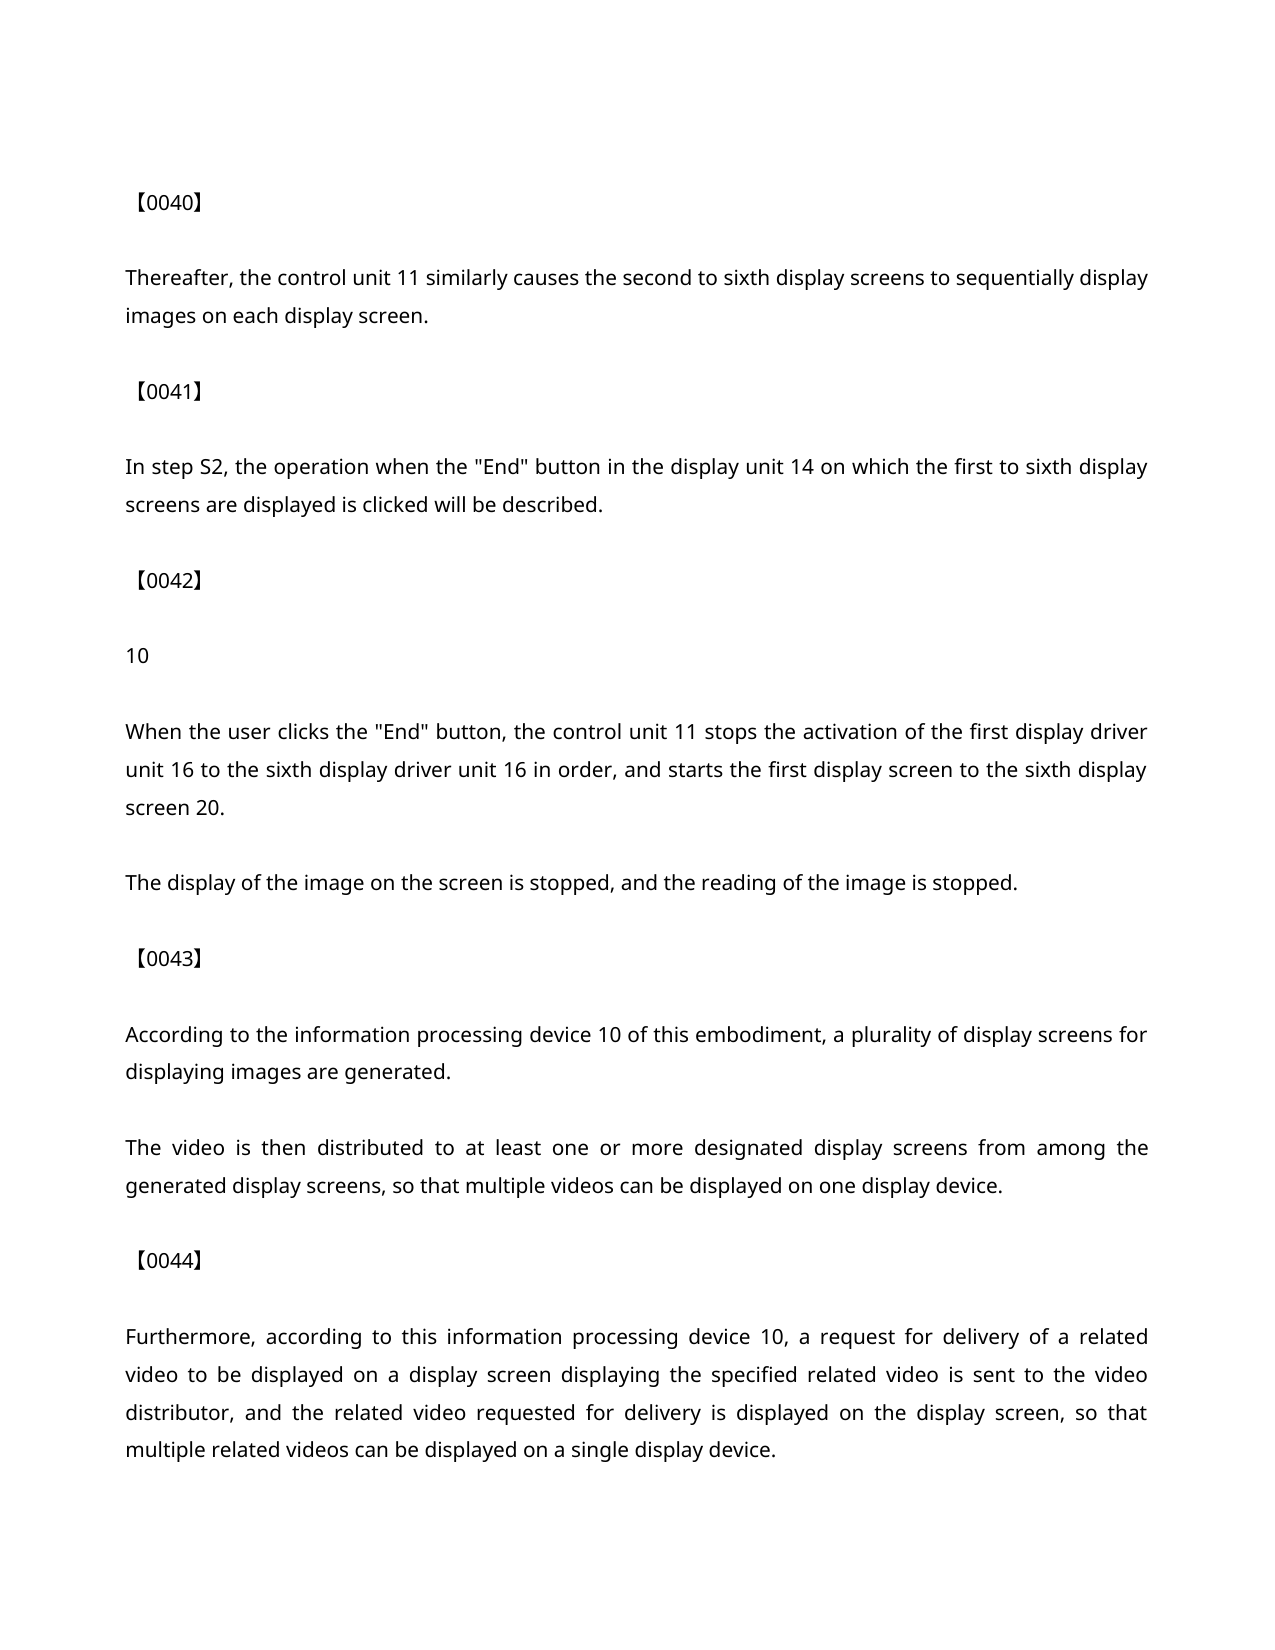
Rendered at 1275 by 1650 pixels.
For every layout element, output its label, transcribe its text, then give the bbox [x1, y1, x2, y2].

text 10 [125, 642, 1150, 670]
text 【0044】 [125, 1247, 1150, 1275]
text Thereafter, the control unit 11 similarly causes the second to sixth display screens to sequentially display images on each display screen. [125, 263, 1150, 330]
text 【0042】 [125, 566, 1150, 594]
text The display of the image on the screen is stopped, and the reading of the image is stopped. [125, 868, 1150, 897]
text The video is then distributed to at least one or more designated display screens from among the generated display screens, so that multiple videos can be displayed on one display device. [125, 1133, 1150, 1199]
text When the user clicks the "End" button, the control unit 11 stops the activation of the first display driver unit 16 to the sixth display driver unit 16 in order, and starts the first display screen to the sixth display screen 20. [125, 717, 1150, 821]
text 【0043】 [125, 944, 1150, 972]
text Furthermore, according to this information processing device 10, a request for delivery of a related video to be displayed on a display screen displaying the specified related video is sent to the video distributor, and the related video requested for delivery is displayed on the display screen, so that multiple related videos can be displayed on a single display device. [125, 1322, 1150, 1464]
text In step S2, the operation when the "End" button in the display unit 14 on which the first to sixth display screens are displayed is clicked will be described. [125, 452, 1150, 519]
text 【0040】 [125, 188, 1150, 216]
text 【0041】 [125, 377, 1150, 405]
text According to the information processing device 10 of this embodiment, a plurality of display screens for displaying images are generated. [125, 1020, 1150, 1086]
